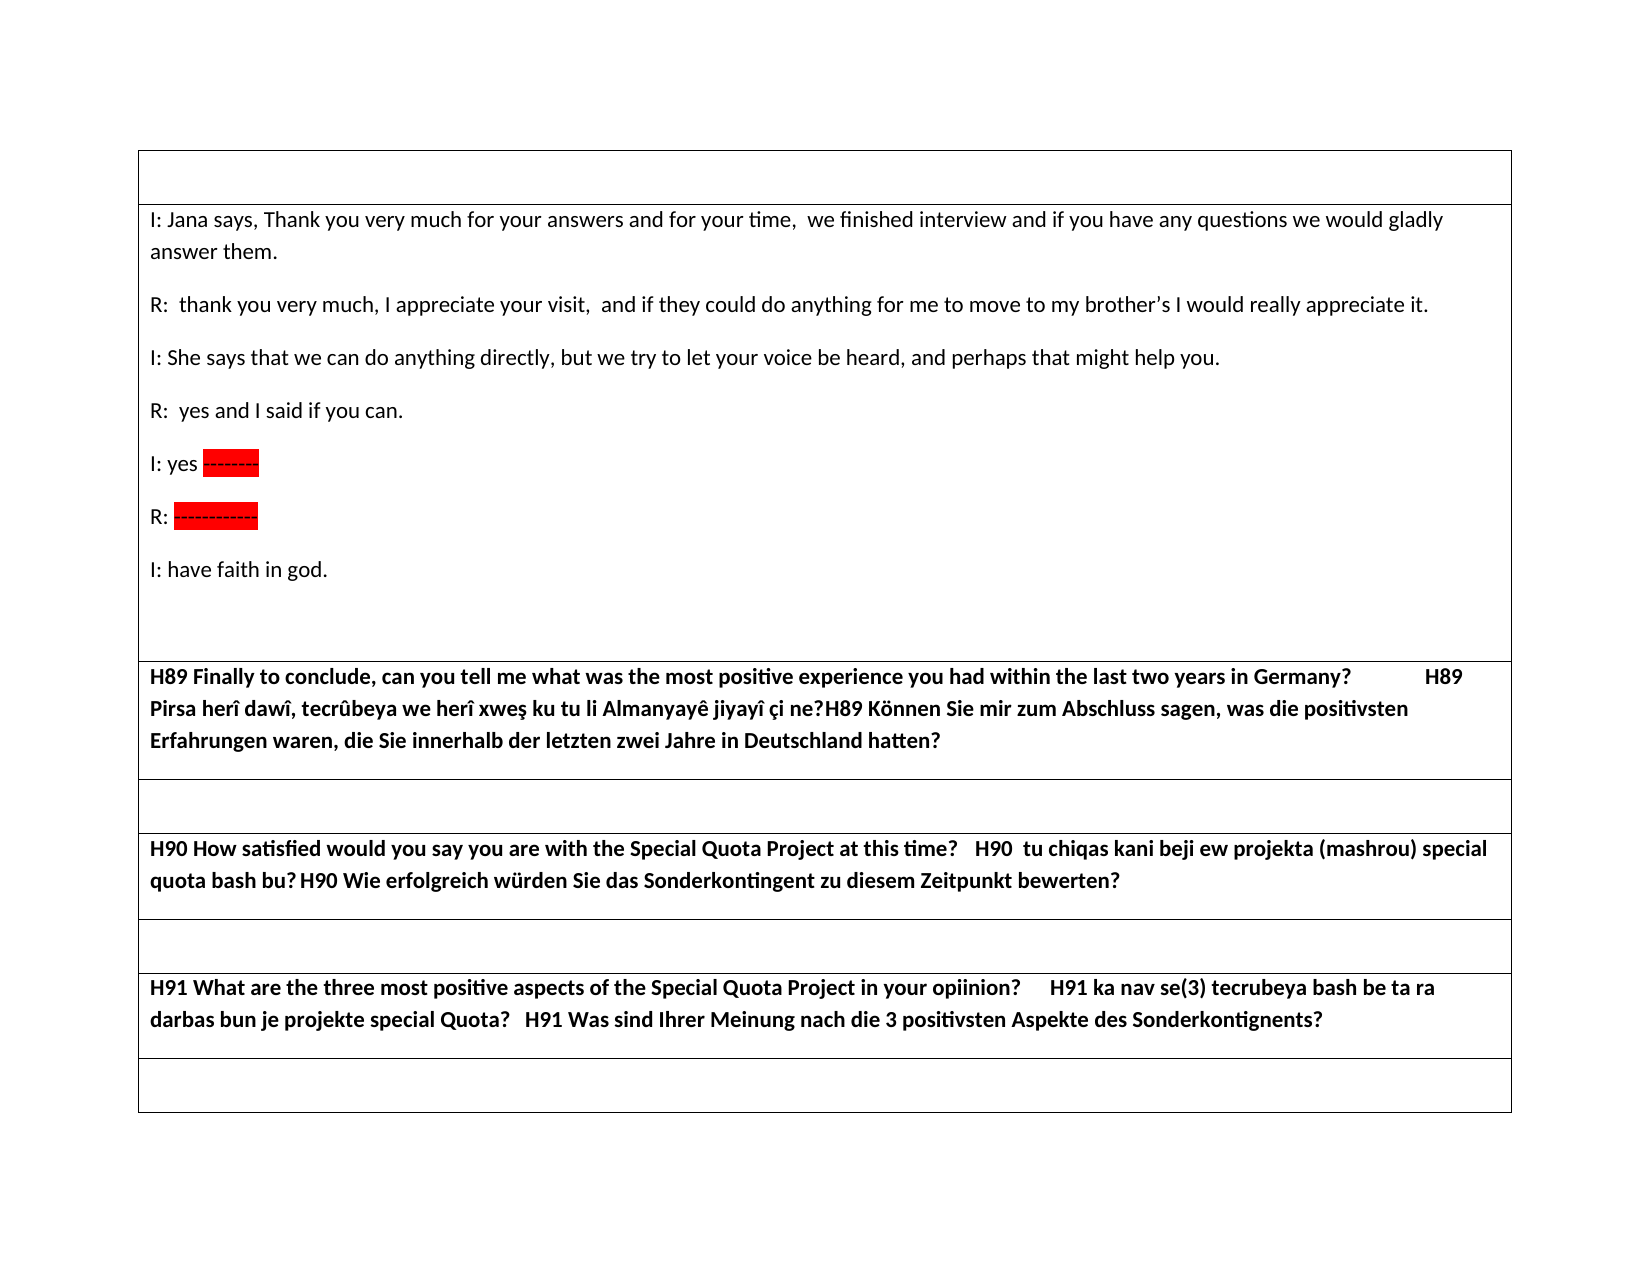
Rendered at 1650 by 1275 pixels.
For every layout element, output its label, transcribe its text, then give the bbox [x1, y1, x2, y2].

table_cell I: Jana says, Thank you very much for your answers and for your time, we finished interview and if you have any questions we would gladly answer them. R: thank you very much, I appreciate your visit, and if they could do anything for me to move to my brother’s I would really appreciate it. I: She says that we can do anything directly, but we try to let your voice be heard, and perhaps that might help you. R: yes and I said if you can. I: yes -------- R: ------------ I: have faith in god. [139, 205, 1511, 661]
table_cell H90 How satisfied would you say you are with the Special Quota Project at this time? H90 tu chiqas kani beji ew projekta (mashrou) special quota bash bu? H90 Wie erfolgreich würden Sie das Sonderkontingent zu diesem Zeitpunkt bewerten? [139, 834, 1511, 919]
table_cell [139, 151, 1511, 204]
table_cell [139, 780, 1511, 833]
table_cell [139, 920, 1511, 972]
table_cell H91 What are the three most positive aspects of the Special Quota Project in your opiinion? H91 ka nav se(3) tecrubeya bash be ta ra darbas bun je projekte special Quota? H91 Was sind Ihrer Meinung nach die 3 positivsten Aspekte des Sonderkontignents? [139, 974, 1511, 1058]
table_cell [139, 1059, 1511, 1112]
table_cell H89 Finally to conclude, can you tell me what was the most positive experience you had within the last two years in Germany? H89 Pirsa herî dawî, tecrûbeya we herî xweş ku tu li Almanyayê jiyayî çi ne? H89 Können Sie mir zum Abschluss sagen, was die positivsten Erfahrungen waren, die Sie innerhalb der letzten zwei Jahre in Deutschland hatten? [139, 662, 1511, 779]
